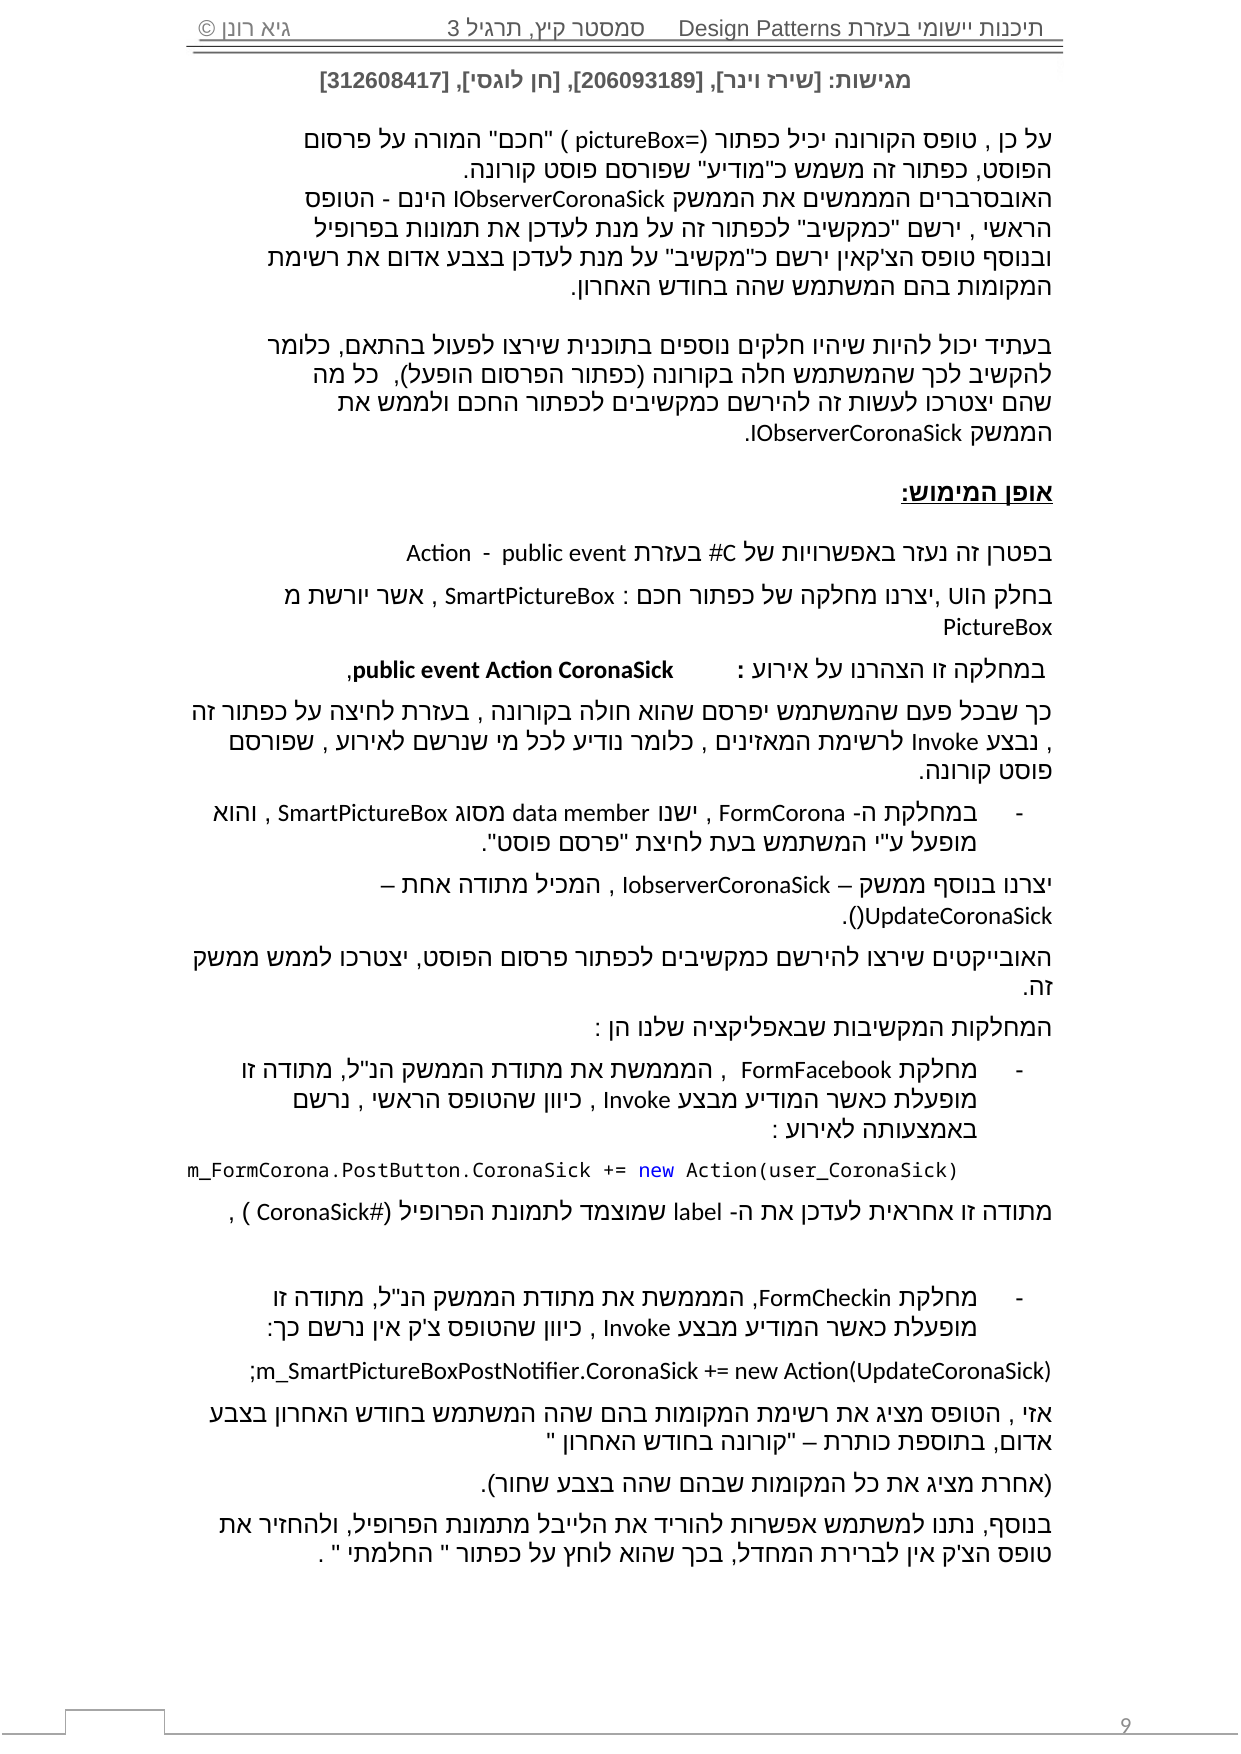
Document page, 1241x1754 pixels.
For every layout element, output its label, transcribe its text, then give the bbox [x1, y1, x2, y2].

list במחלקת ה- FormCorona , ישנו data member מסוג SmartPictureBox , והוא מופעל ע"י המשתמש בעת לחיצת "פרסם פוסט". [187, 798, 1015, 857]
text האובסרברים המממשים את הממשק IObserverCoronaSick הינם - הטופס הראשי , ירשם "כמקשיב" לכפתור זה על מנת לעדכן את תמונות בפרופיל ובנוסף טופס הצ'קאין ירשם כ"מקשיב" על מנת לעדכן בצבע אדום את רשימת המקומות בהם המשתמש שהה בחודש האחרון. [262, 184, 1053, 300]
text m_SmartPictureBoxPostNotifier.CoronaSick += new Action(UpdateCoronaSick); [187, 1356, 1053, 1386]
text אופן המימוש: [262, 478, 1053, 507]
text מתודה זו אחראית לעדכן את ה- label שמוצמד לתמונת הפרופיל (#CoronaSick ) , [187, 1196, 1053, 1226]
text האובייקטים שירצו להירשם כמקשיבים לכפתור פרסום הפוסט, יצטרכו לממש ממשק זה. [187, 943, 1053, 1000]
text אזי , הטופס מציג את רשימת המקומות בהם שהה המשתמש בחודש האחרון בצבע אדום, בתוספת כותרת – "קורונה בחודש האחרון " [187, 1398, 1053, 1456]
text m_FormCorona.PostButton.CoronaSick += new Action(user_CoronaSick) [187, 1156, 1015, 1183]
text בנוסף, נתנו למשתמש אפשרות להוריד את הלייבל מתמונת הפרופיל, ולהחזיר את טופס הצ'ק אין לברירת המחדל, בכך שהוא לוחץ על כפתור " החלמתי " . [187, 1510, 1053, 1567]
text בחלק הUI ,יצרנו מחלקה של כפתור חכם : SmartPictureBox , אשר יורשת מPictureBox [187, 581, 1053, 642]
text יצרנו בנוסף ממשק – IobserverCoronaSick , המכיל מתודה אחת – UpdateCoronaSick(). [187, 869, 1053, 930]
text המחלקות המקשיבות שבאפליקציה שלנו הן : [187, 1013, 1053, 1042]
text על כן , טופס הקורונה יכיל כפתור (=pictureBox ) "חכם" המורה על פרסום הפוסט, כפתור זה משמש כ"מודיע" שפורסם פוסט קורונה. [262, 124, 1053, 184]
list מחלקת FormFacebook , המממשת את מתודת הממשק הנ"ל, מתודה זו מופעלת כאשר המודיע מבצע Invoke , כיוון שהטופס הראשי , נרשם באמצעותה לאירוע : [187, 1054, 1015, 1144]
text בפטרן זה נעזר באפשרויות של C# בעזרת Action - public event [187, 537, 1053, 568]
text במחלקה זו הצהרנו על אירוע : public event Action CoronaSick, [187, 654, 1053, 684]
list מחלקת FormCheckin, המממשת את מתודת הממשק הנ"ל, מתודה זו מופעלת כאשר המודיע מבצע Invoke , כיוון שהטופס צ'ק אין נרשם כך: [187, 1282, 1015, 1343]
text כך שבכל פעם שהמשתמש יפרסם שהוא חולה בקורונה , בעזרת לחיצה על כפתור זה , נבצע Invoke לרשימת המאזינים , כלומר נודיע לכל מי שנרשם לאירוע , שפורסם פוסט קורונה. [187, 697, 1053, 785]
text בעתיד יכול להיות שיהיו חלקים נוספים בתוכנית שירצו לפעול בהתאם, כלומר להקשיב לכך שהמשתמש חלה בקורונה (כפתור הפרסום הופעל), כל מה שהם יצטרכו לעשות זה להירשם כמקשיבים לכפתור החכם ולממש את הממשק IObserverCoronaSick. [262, 331, 1053, 448]
picture [186, 0, 1064, 104]
text (אחרת מציג את כל המקומות שבהם שהה בצבע שחור). [187, 1468, 1053, 1497]
